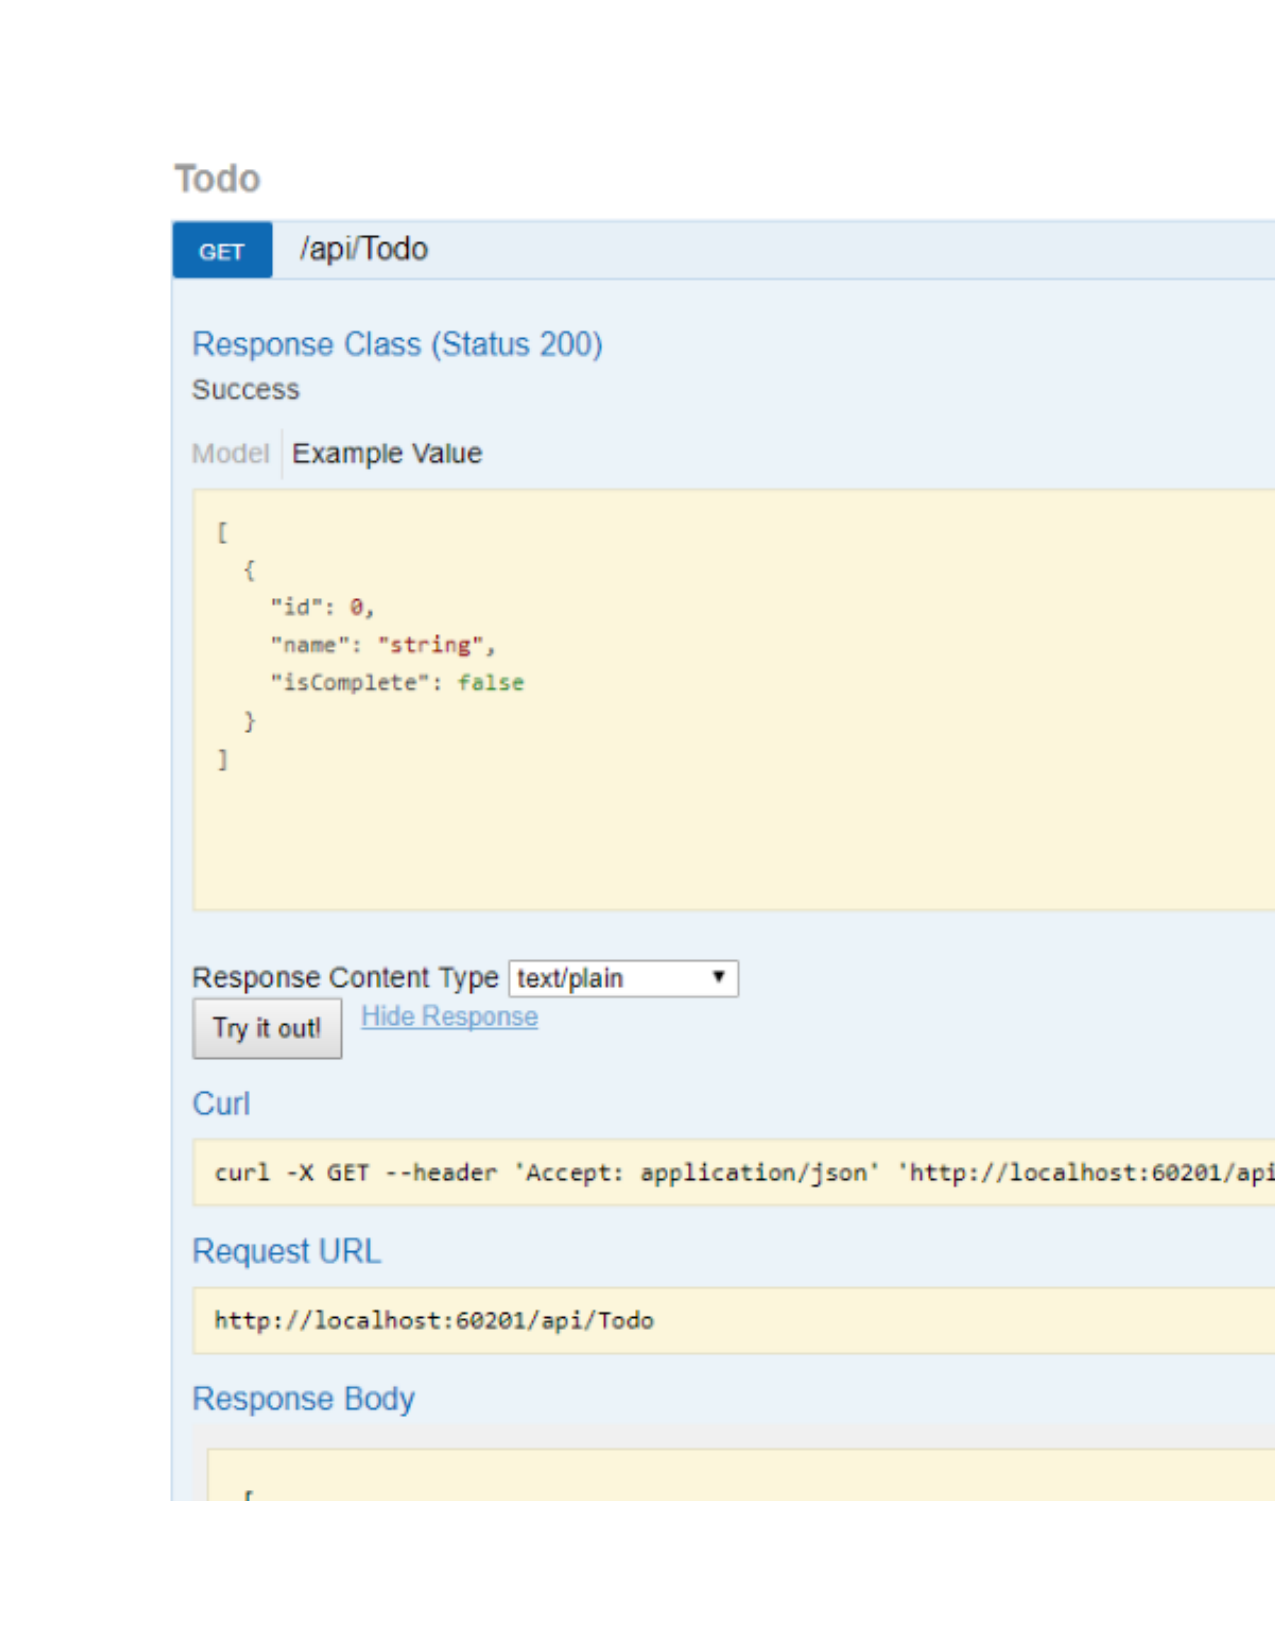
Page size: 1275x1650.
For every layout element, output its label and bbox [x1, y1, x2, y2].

picture [150, 150, 1275, 1501]
